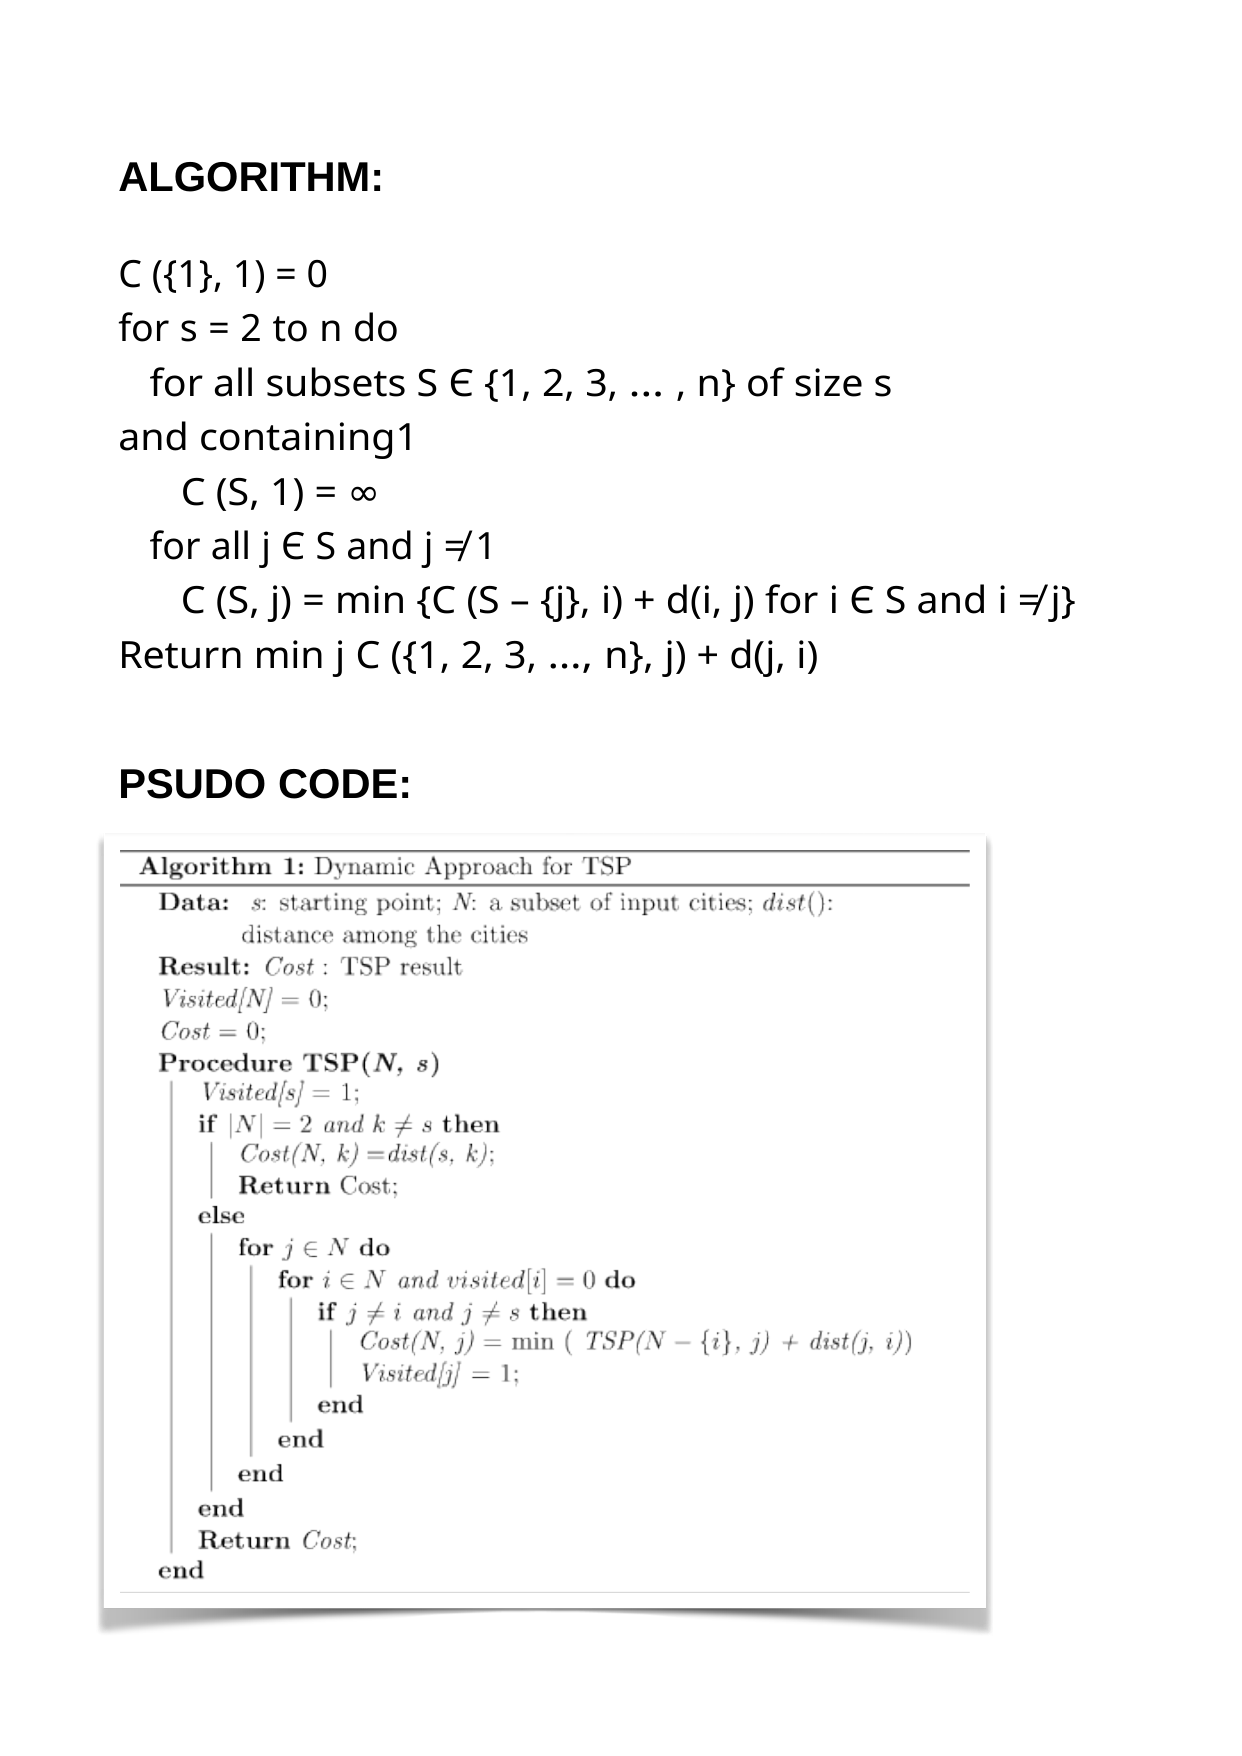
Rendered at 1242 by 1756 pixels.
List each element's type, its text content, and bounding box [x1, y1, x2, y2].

text for all j Є S and j ≠ 1 [149, 519, 1242, 570]
subtitle ALGORITHM: [118, 152, 1242, 200]
text C ({1}, 1) = 0 [118, 247, 1242, 298]
text C (S, j) = min {C (S – {j}, i) + d(i, j) for i Є S and i ≠ j} [181, 574, 1242, 625]
text for s = 2 to n do [118, 302, 1242, 353]
picture [96, 833, 993, 1636]
text Return min j C ({1, 2, 3, …, n}, j) + d(j, i) [118, 628, 1242, 679]
text for all subsets S Є {1, 2, 3, … , n} of size s and containing1 [118, 356, 925, 461]
subtitle PSUDO CODE: [118, 759, 1242, 807]
text C (S, 1) = ∞ [181, 465, 1242, 516]
